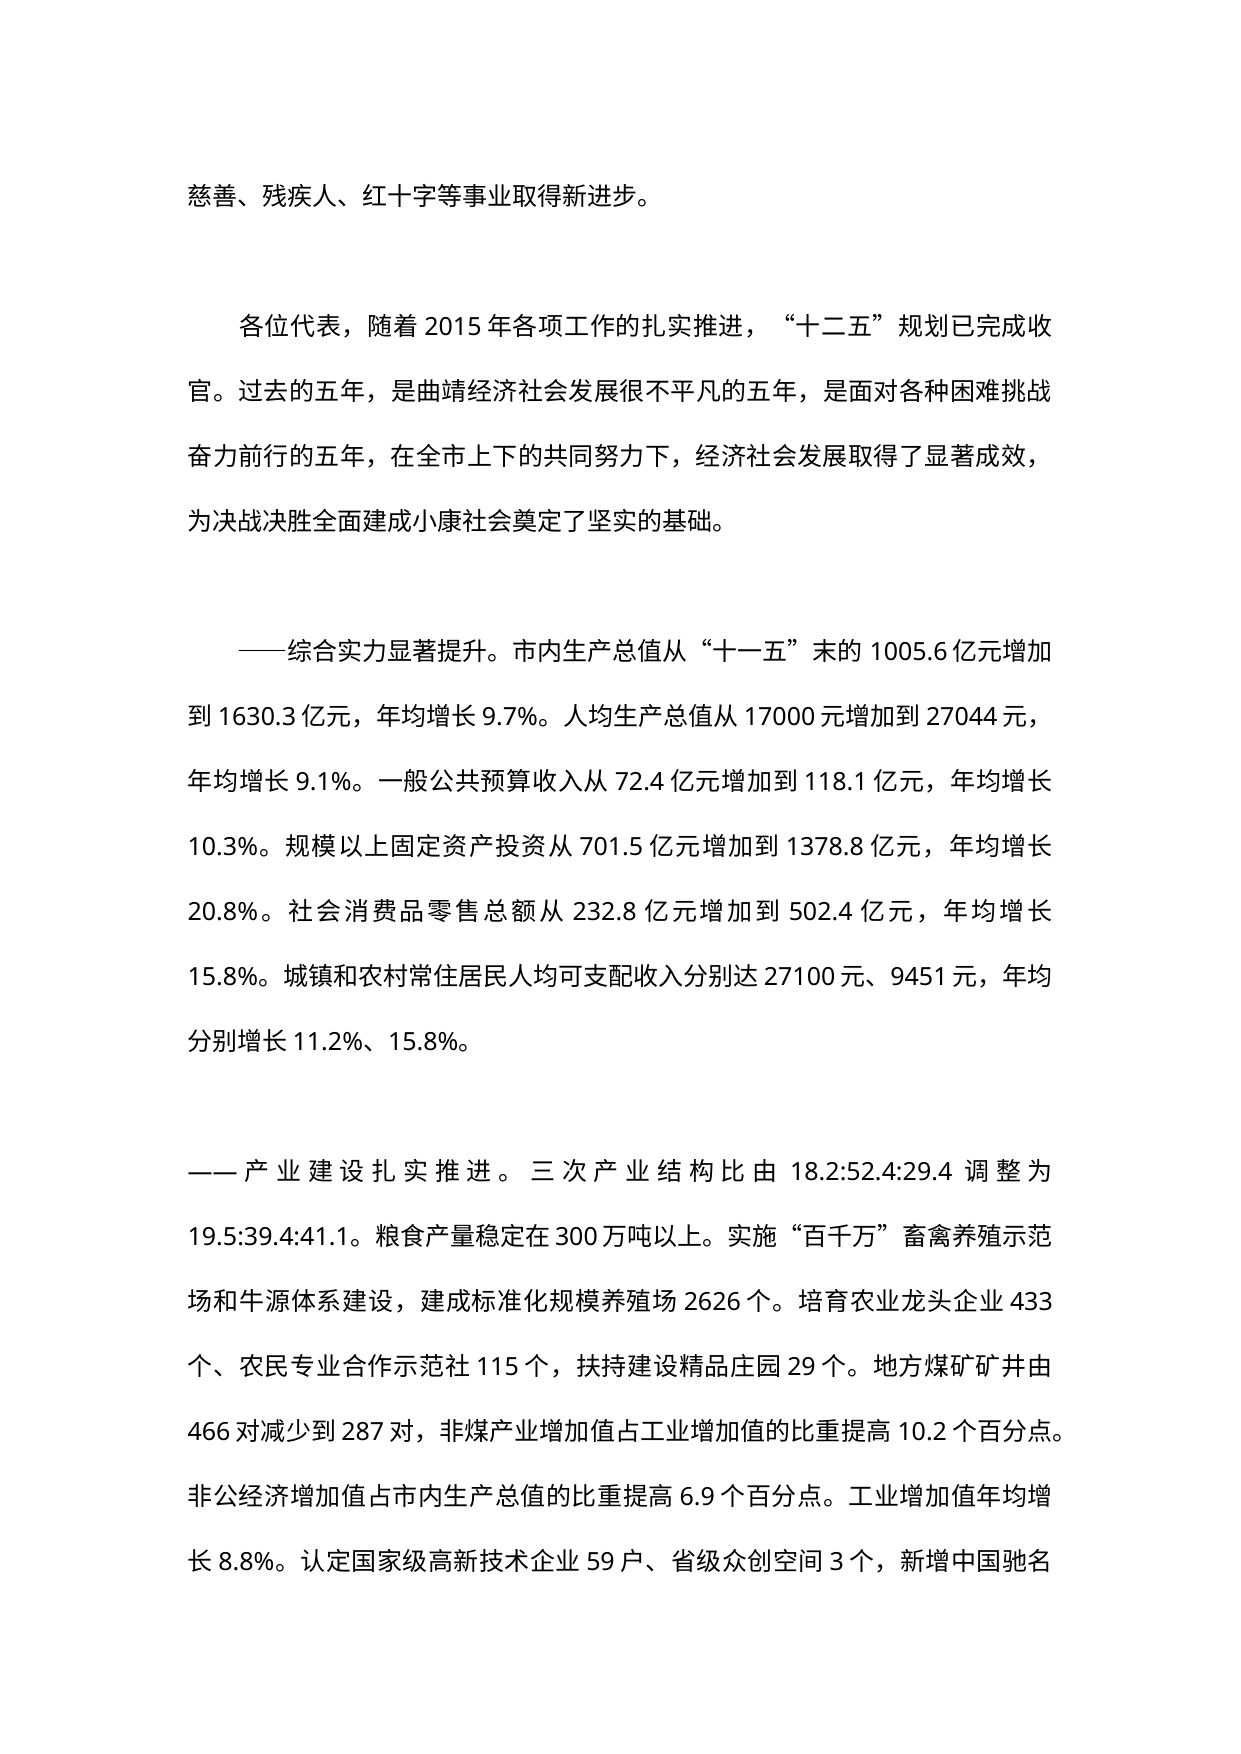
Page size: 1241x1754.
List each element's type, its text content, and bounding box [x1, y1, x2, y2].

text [187, 1137, 1053, 1592]
text ——综合实力显著提升。市内生产总值从“十一五”末的1005.6亿元增加到1630.3亿元，年均增长9.7%。人均生产总值从17000元增加到27044元，年均增长9.1%。一般公共预算收入从72.4亿元增加到118.1亿元，年均增长10.3%。规模以上固定资产投资从701.5亿元增加到1378.8亿元，年均增长20.8%。社会消费品零售总额从232.8亿元增加到502.4亿元，年均增长15.8%。城镇和农村常住居民人均可支配收入分别达27100元、9451元，年均分别增长11.2%、15.8%。 [187, 617, 1053, 1072]
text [187, 162, 1053, 227]
text 各位代表，随着2015年各项工作的扎实推进，“十二五”规划已完成收官。过去的五年，是曲靖经济社会发展很不平凡的五年，是面对各种困难挑战奋力前行的五年，在全市上下的共同努力下，经济社会发展取得了显著成效，为决战决胜全面建成小康社会奠定了坚实的基础。 [187, 292, 1053, 552]
